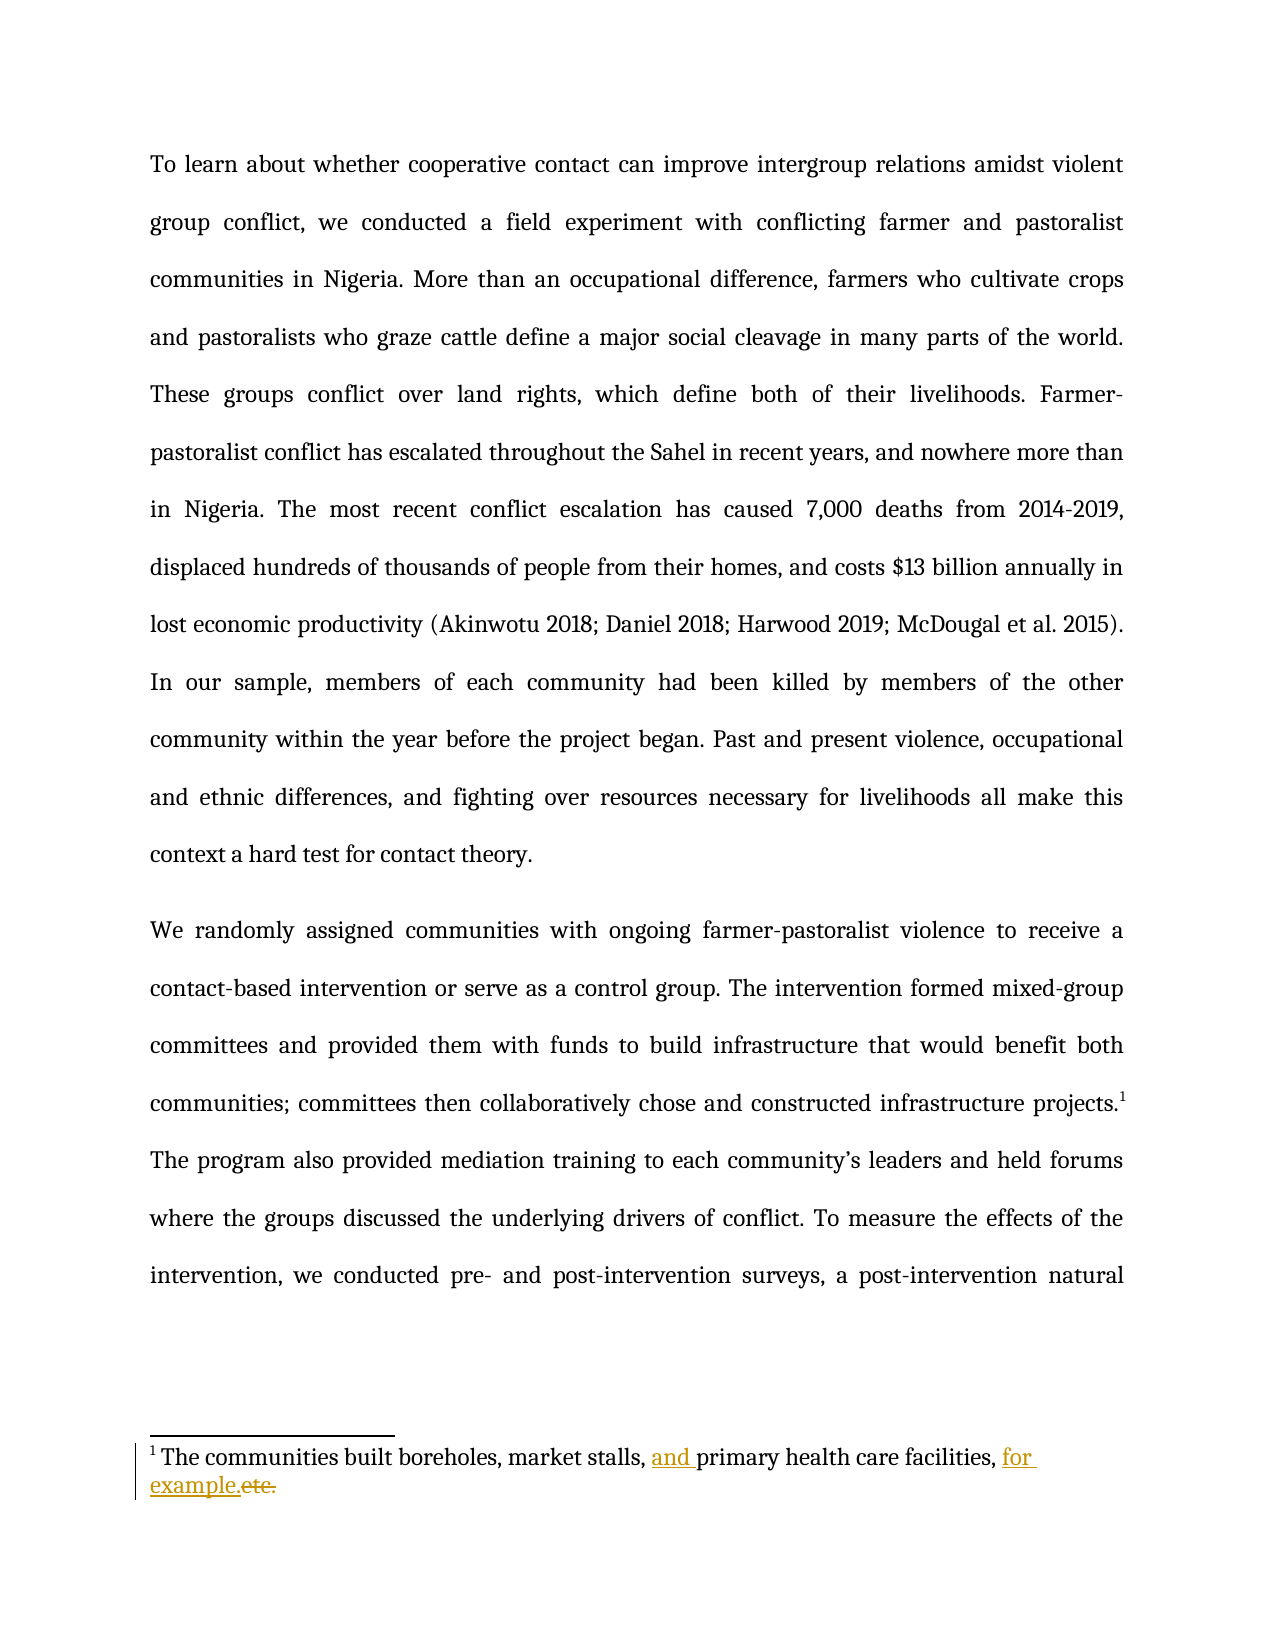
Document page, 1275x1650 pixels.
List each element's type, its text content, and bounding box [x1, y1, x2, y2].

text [150, 916, 1125, 1347]
text To learn about whether cooperative contact can improve intergroup relations amidst violent group conflict, we conducted a field experiment with conflicting farmer and pastoralist communities in Nigeria. More than an occupational difference, farmers who cultivate crops and pastoralists who graze cattle define a major social cleavage in many parts of the world. These groups conflict over land rights, which define both of their livelihoods. Farmer-pastoralist conflict has escalated throughout the Sahel in recent years, and nowhere more than in Nigeria. The most recent conflict escalation has caused 7,000 deaths from 2014-2019, displaced hundreds of thousands of people from their homes, and costs $13 billion annually in lost economic productivity (Akinwotu 2018; Daniel 2018; Harwood 2019; McDougal et al. 2015). In our sample, members of each community had been killed by members of the other community within the year before the project began. Past and present violence, occupational and ethnic differences, and fighting over resources necessary for livelihoods all make this context a hard test for contact theory. [150, 150, 1125, 869]
